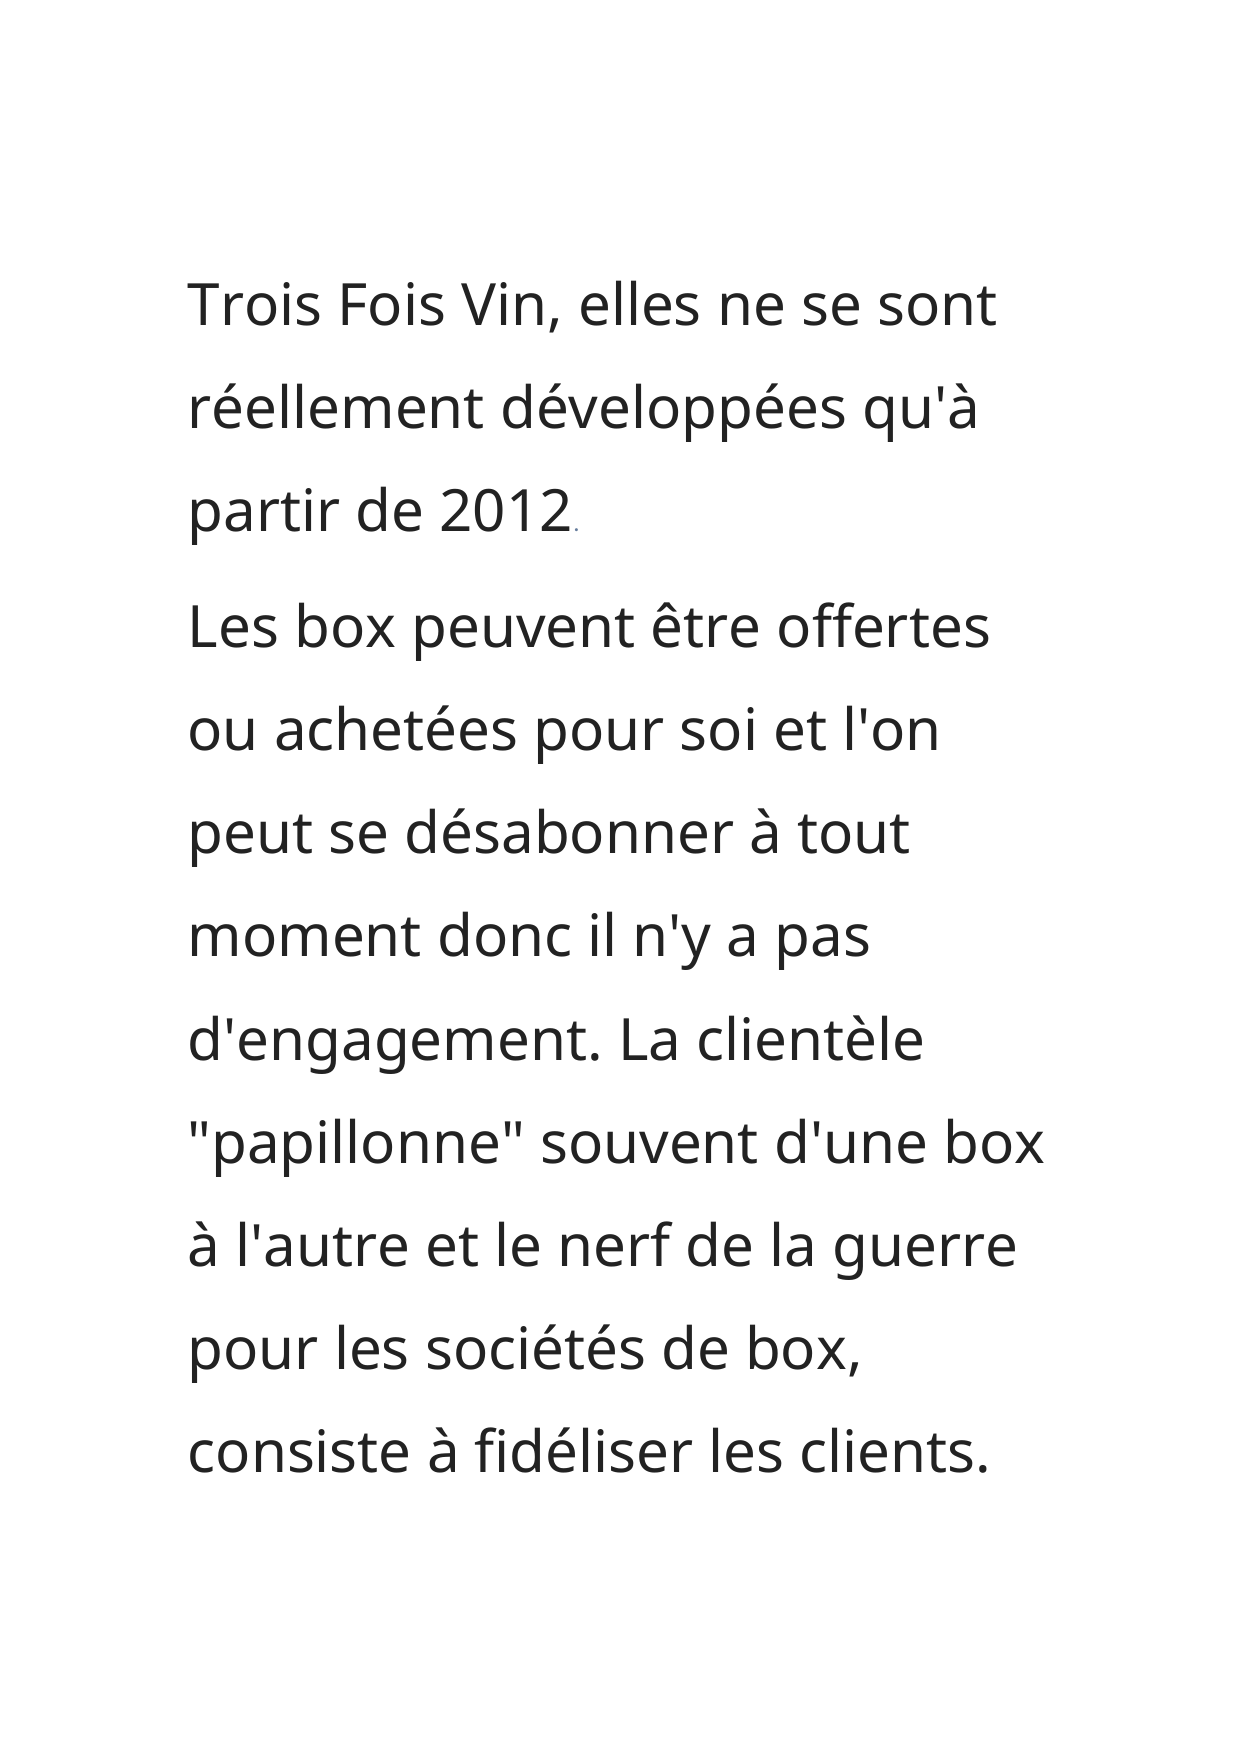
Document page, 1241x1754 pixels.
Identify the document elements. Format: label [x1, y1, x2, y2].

text [187, 262, 1053, 548]
text [187, 585, 1053, 1490]
